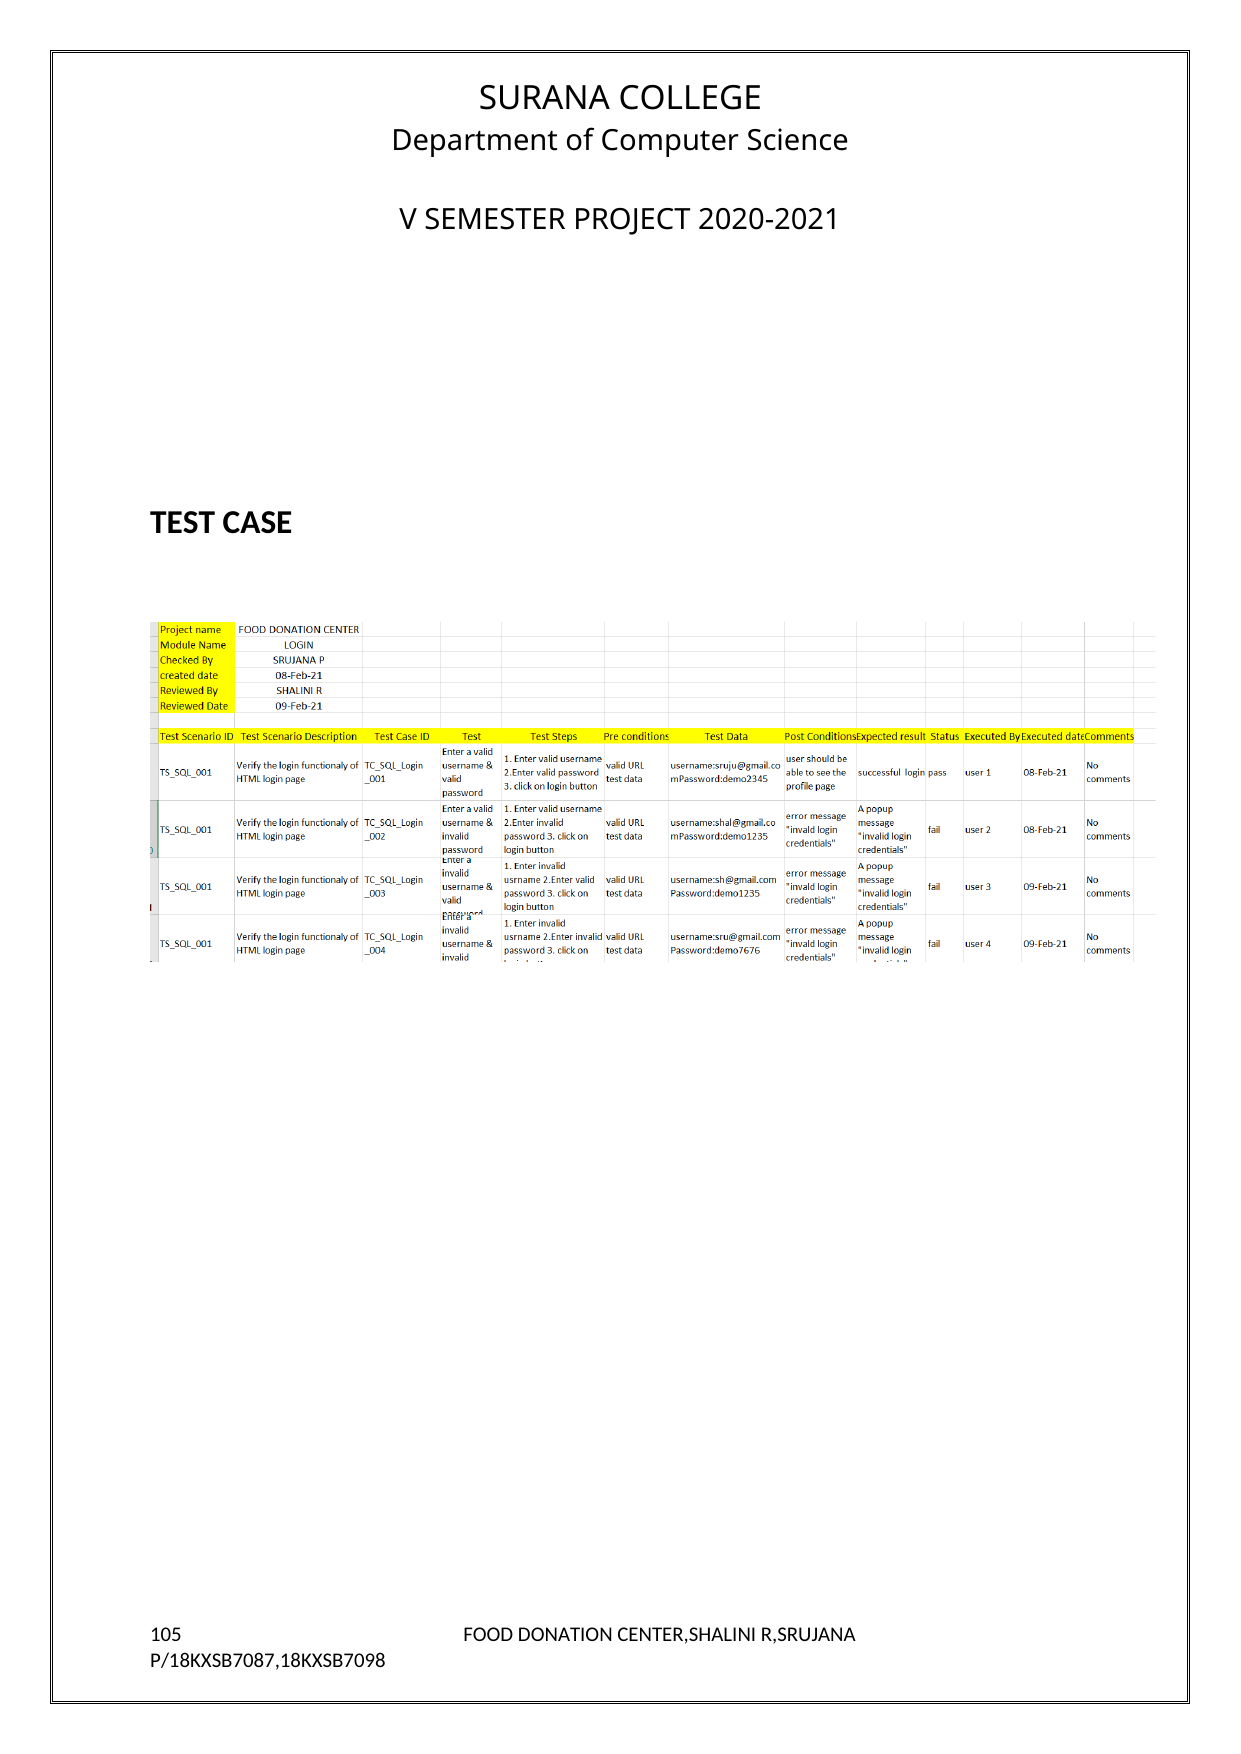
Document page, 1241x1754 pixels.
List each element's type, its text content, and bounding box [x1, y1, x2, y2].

picture [150, 622, 1156, 962]
text TEST CASE [150, 501, 1090, 541]
